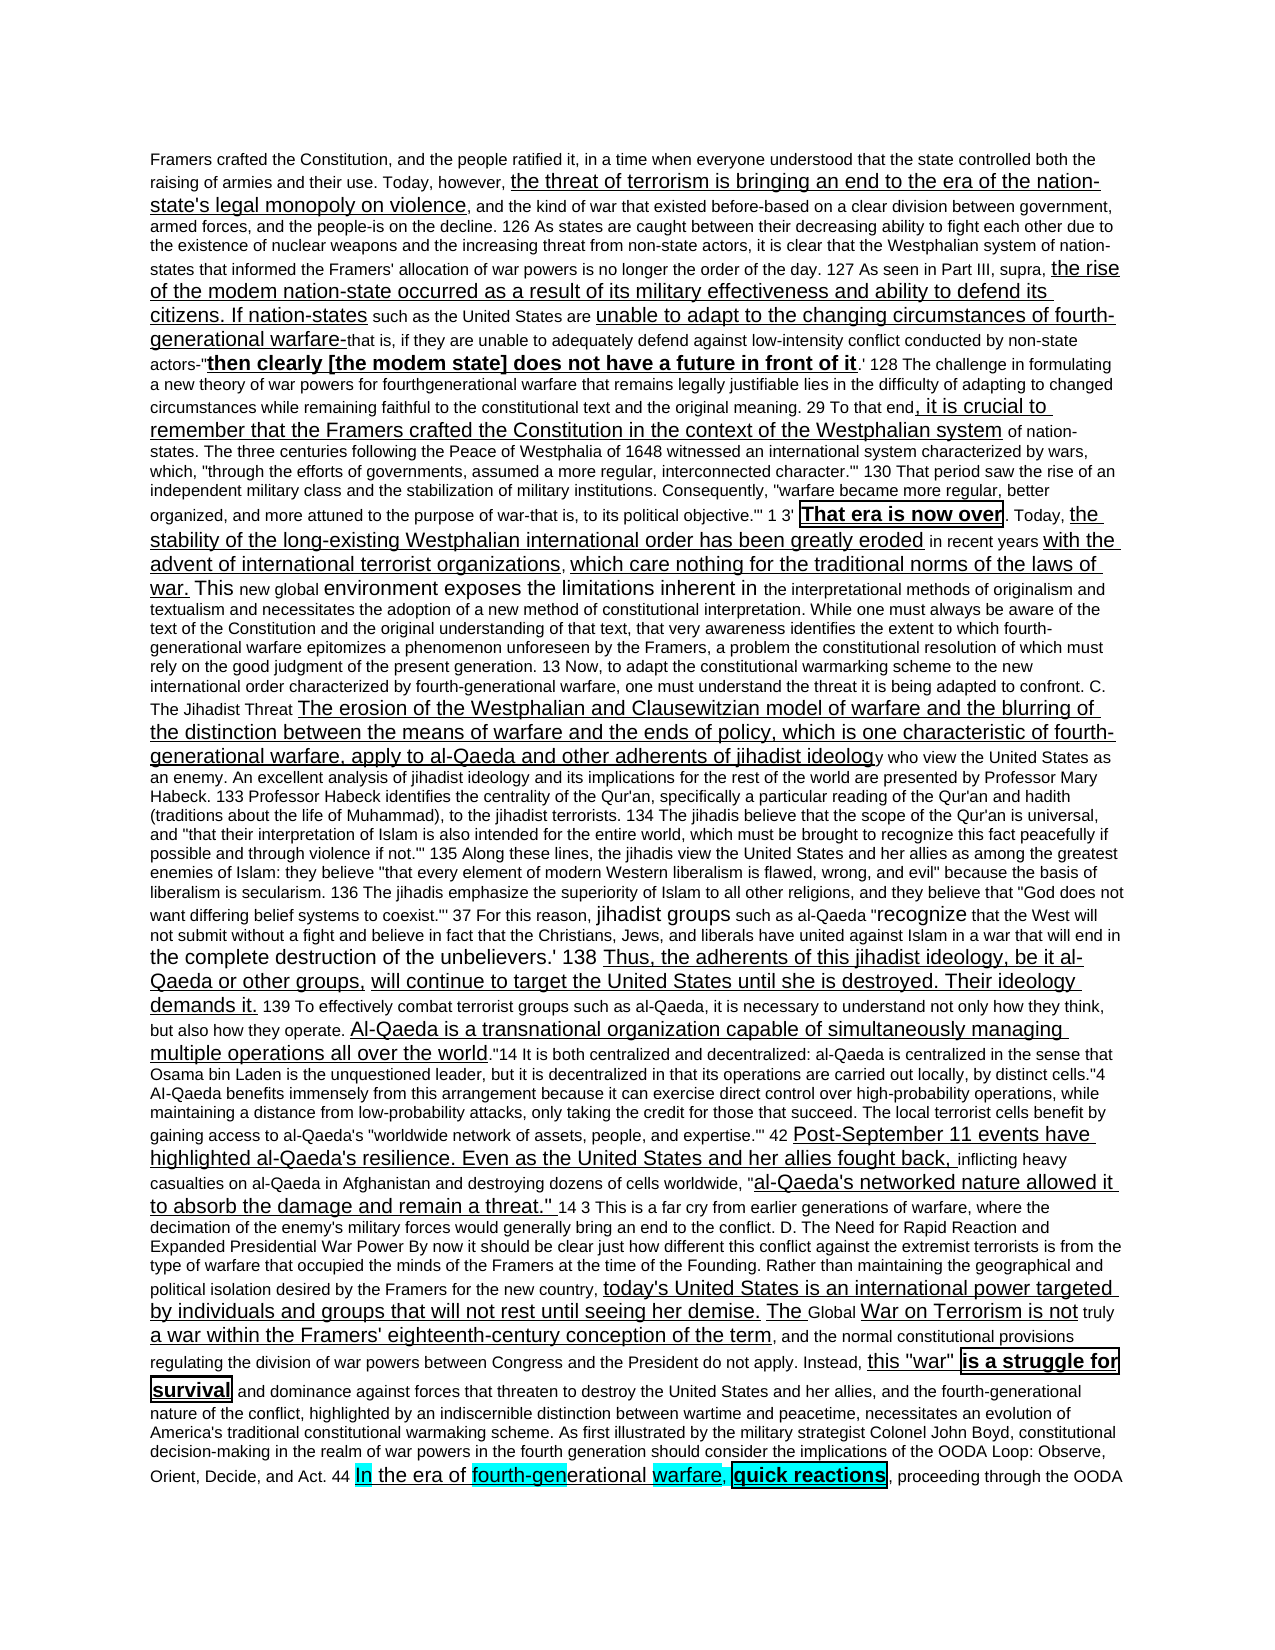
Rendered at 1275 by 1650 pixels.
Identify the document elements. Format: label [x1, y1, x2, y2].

text [150, 150, 1125, 1489]
